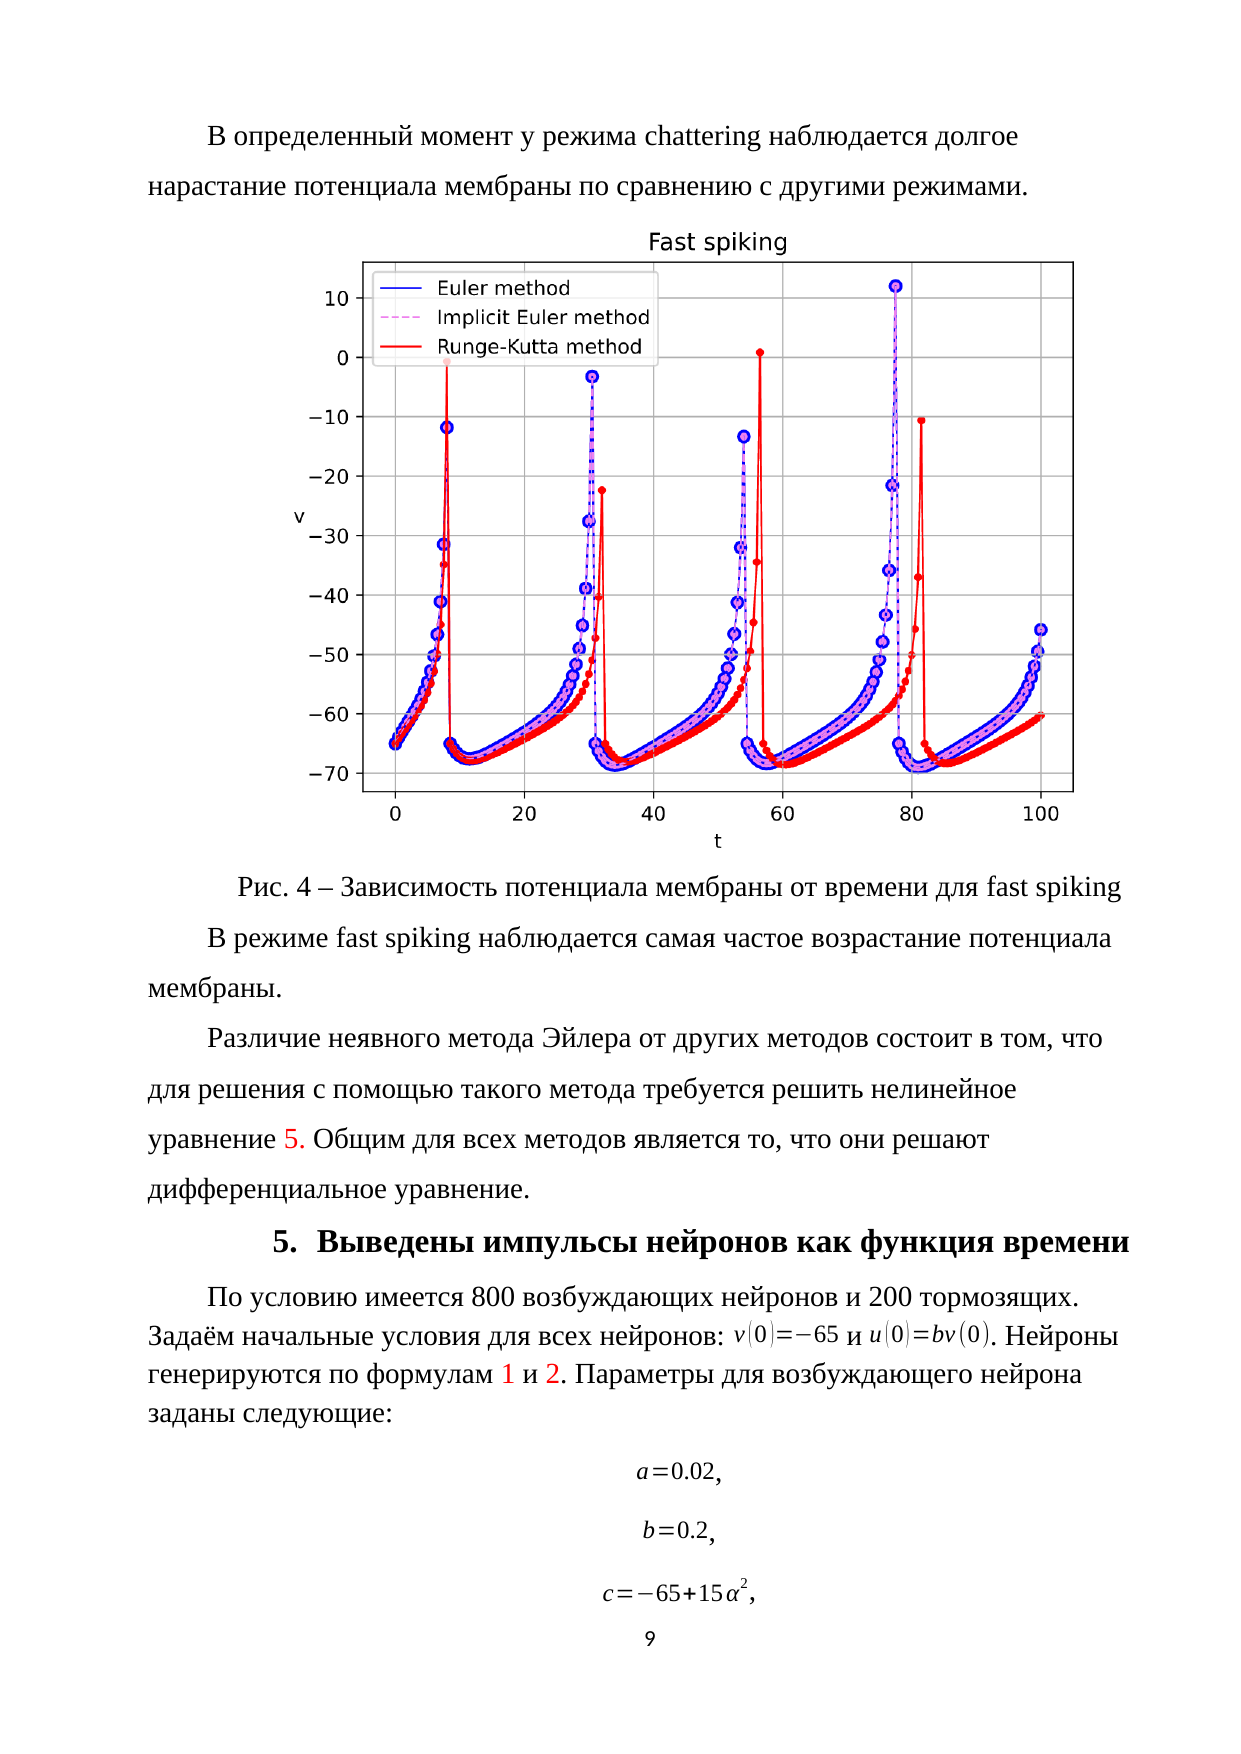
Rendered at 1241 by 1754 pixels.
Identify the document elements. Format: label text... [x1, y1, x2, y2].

text Рис. 4 – Зависимость потенциала мембраны от времени для fast spiking [148, 869, 1152, 903]
text В режиме fast spiking наблюдается самая частое возрастание потенциала мембраны. [148, 920, 1152, 1004]
text , [148, 1573, 1152, 1608]
text Различие неявного метода Эйлера от других методов состоит в том, что для решения с помощью такого метода требуется решить нелинейное уравнение 5. Общим для всех методов является то, что они решают дифференциальное уравнение. [148, 1021, 1152, 1205]
text , [148, 1454, 1152, 1488]
subtitle 5. Выведены импульсы нейронов как функция времени [251, 1222, 1152, 1260]
text В определенный момент у режима chattering наблюдается долгое нарастание потенциала мембраны по сравнению с другими режимами. [148, 118, 1152, 202]
text По условию имеется 800 возбуждающих нейронов и 200 тормозящих. Задаём начальные условия для всех нейронов: и . Нейроны генерируются по формулам 1 и 2. Параметры для возбуждающего нейрона заданы следующие: [148, 1279, 1152, 1428]
picture [275, 218, 1084, 856]
text , [148, 1514, 1152, 1547]
